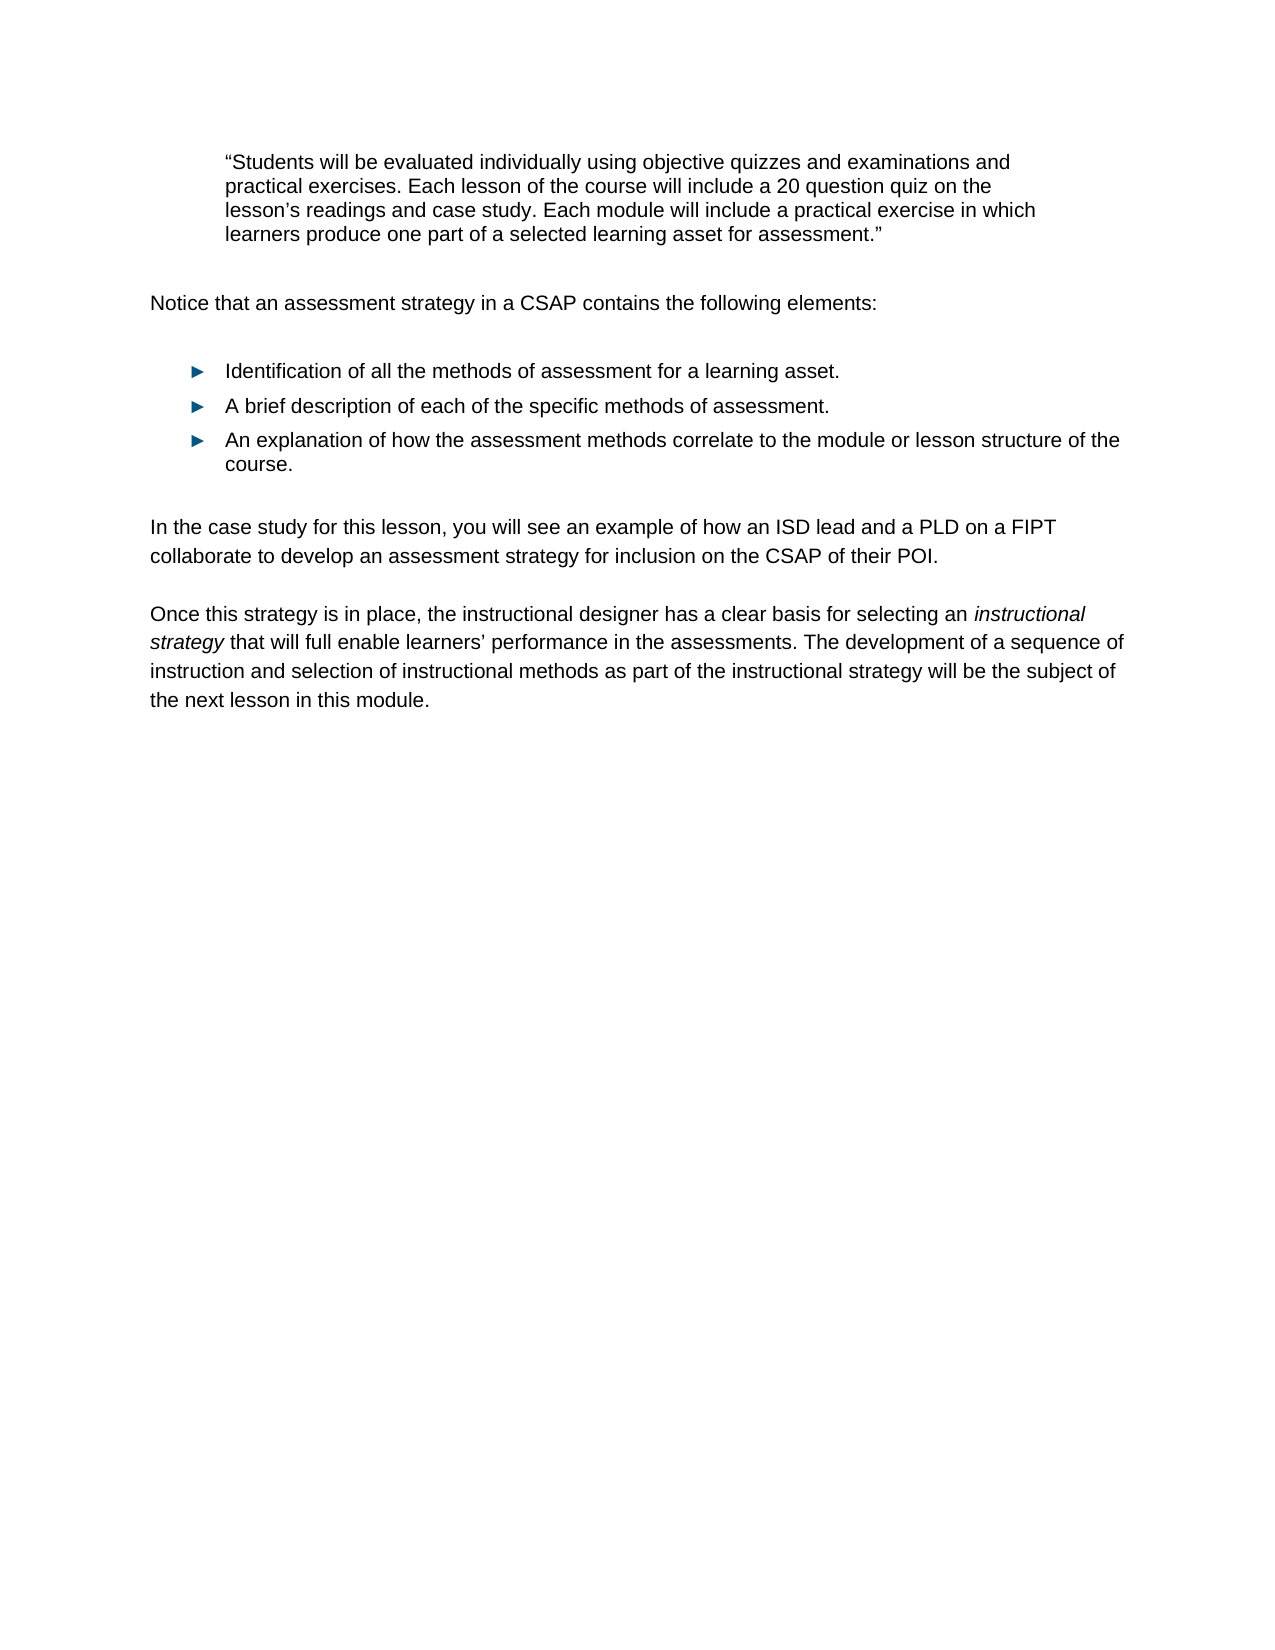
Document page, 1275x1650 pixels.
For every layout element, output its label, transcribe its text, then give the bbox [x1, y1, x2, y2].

text Identification of all the methods of assessment for a learning asset. [187, 359, 1125, 383]
text Once this strategy is in place, the instructional designer has a clear basis for selecting an instructional strategy that will full enable learners’ performance in the assessments. The development of a sequence of instruction and selection of instructional methods as part of the instructional strategy will be the subject of the next lesson in this module. [150, 601, 1125, 712]
text A brief description of each of the specific methods of assessment. [187, 394, 1125, 418]
text An explanation of how the assessment methods correlate to the module or lesson structure of the course. [187, 428, 1125, 476]
list “Students will be evaluated individually using objective quizzes and examinations and practical exercises. Each lesson of the course will include a 20 question quiz on the lesson’s readings and case study. Each module will include a practical exercise in which learners produce one part of a selected learning asset for assessment.” [225, 150, 1050, 246]
text In the case study for this lesson, you will see an example of how an ISD lead and a PLD on a FIPT collaborate to develop an assessment strategy for inclusion on the CSAP of their POI. [150, 515, 1125, 568]
list Notice that an assessment strategy in a CSAP contains the following elements: [150, 291, 1125, 314]
